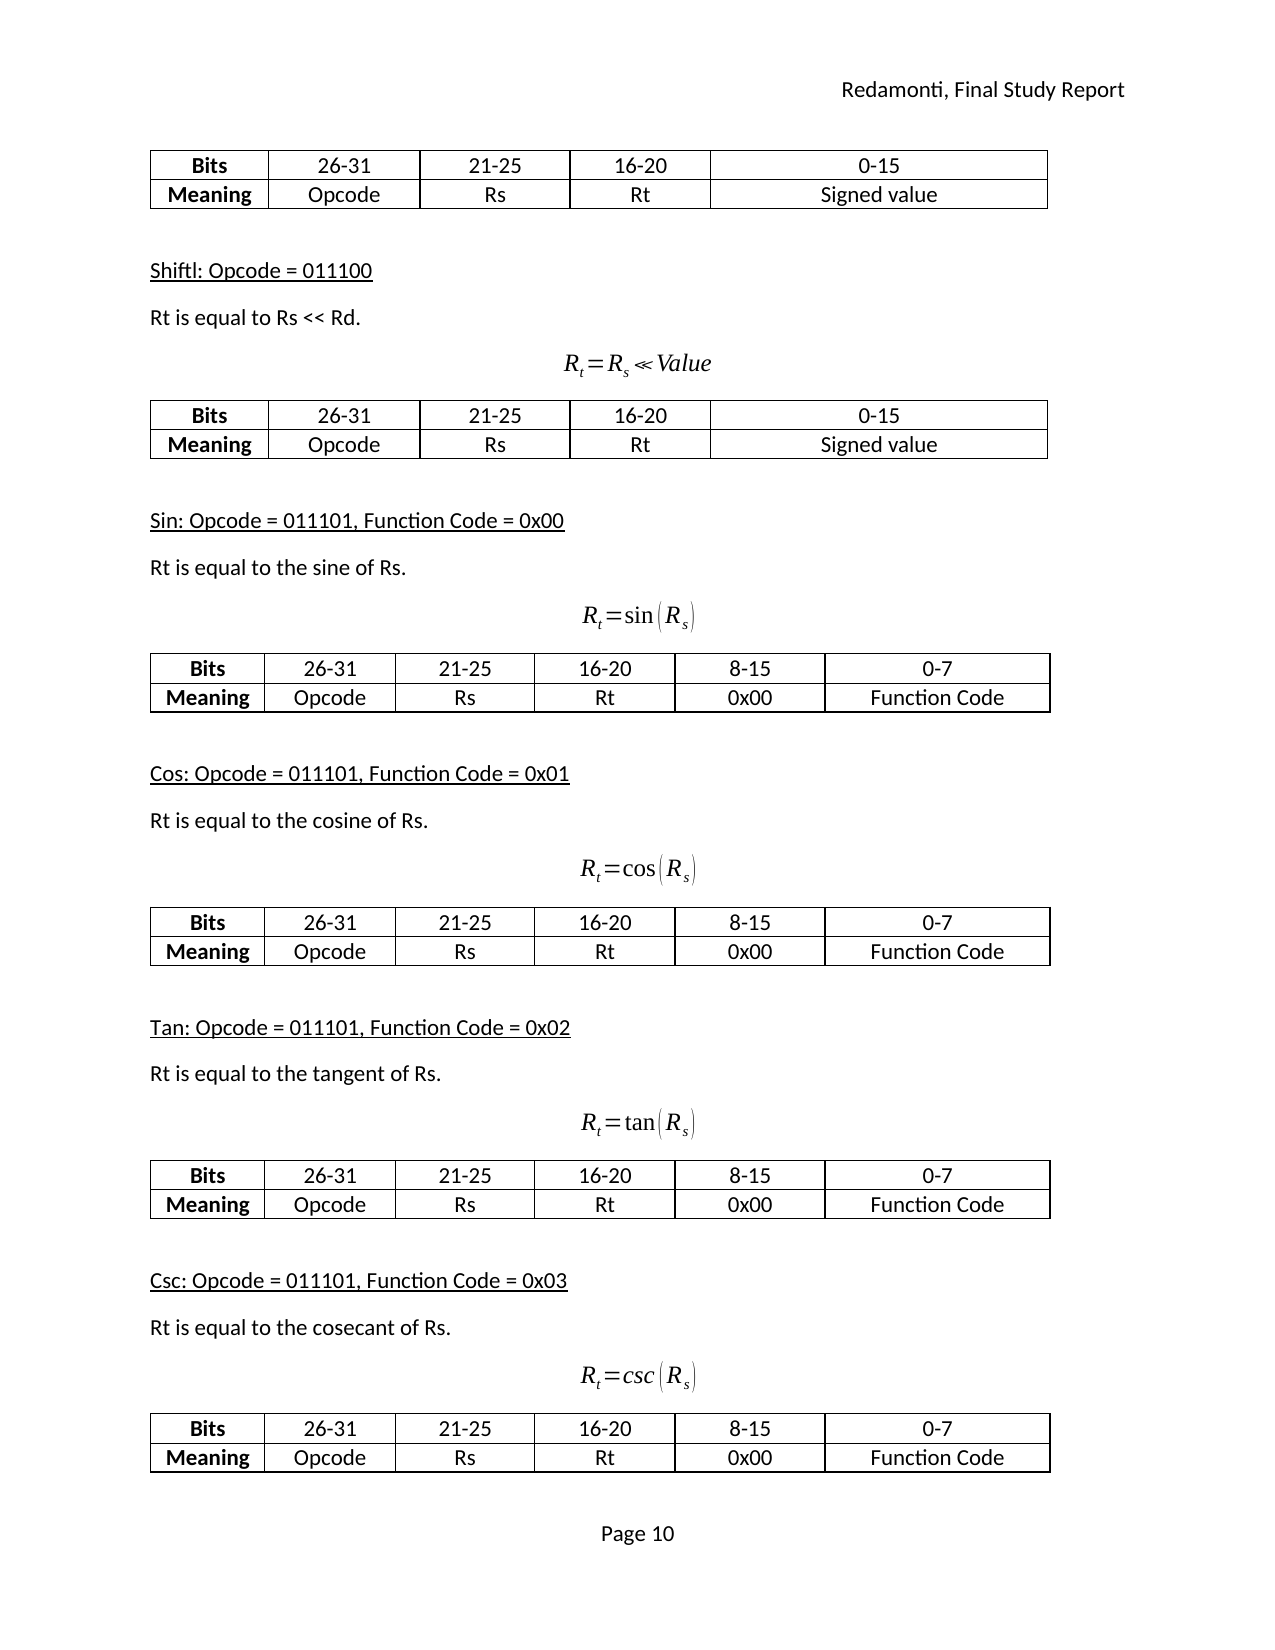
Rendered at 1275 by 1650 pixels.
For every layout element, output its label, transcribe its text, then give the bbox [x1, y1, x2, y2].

table_cell Rs [396, 1444, 534, 1471]
table_header 0-7 [826, 1161, 1049, 1189]
table_header Bits [151, 908, 264, 936]
table_cell Rt [571, 430, 710, 458]
table_cell Rt [535, 937, 674, 965]
table_header 16-20 [535, 1414, 674, 1442]
table_header 26-31 [265, 1161, 395, 1189]
text Rt is equal to the tangent of Rs. [150, 1059, 1125, 1088]
table_header 21-25 [396, 908, 534, 936]
table_cell Rt [535, 1190, 674, 1218]
table_header 26-31 [265, 908, 395, 936]
table_header 26-31 [269, 401, 419, 429]
table_header 8-15 [676, 654, 824, 682]
table_header 21-25 [421, 151, 569, 179]
text Rt is equal to the sine of Rs. [150, 553, 1125, 581]
table_header 26-31 [265, 654, 395, 682]
table_header 8-15 [676, 1414, 824, 1442]
text Tan: Opcode = 011101, Function Code = 0x02 [150, 1013, 1125, 1041]
table_header 0-15 [711, 151, 1047, 179]
table_cell Signed value [711, 180, 1047, 208]
table_cell Meaning [151, 1444, 264, 1471]
table_header 21-25 [396, 1414, 534, 1442]
table_cell Opcode [265, 1444, 395, 1471]
table_cell Function Code [826, 937, 1049, 965]
table_cell Meaning [151, 430, 268, 458]
table_cell Rt [535, 684, 674, 711]
table_header 26-31 [269, 151, 419, 179]
table_cell Meaning [151, 937, 264, 965]
table_cell Signed value [711, 430, 1047, 458]
table_cell Opcode [265, 1190, 395, 1218]
table_cell 0x00 [676, 937, 824, 965]
table_header 16-20 [571, 401, 710, 429]
text Cos: Opcode = 011101, Function Code = 0x01 [150, 759, 1125, 787]
table_header 8-15 [676, 1161, 824, 1189]
table_header Bits [151, 401, 268, 429]
table_header Bits [151, 151, 268, 179]
table_header 0-7 [826, 654, 1049, 682]
table_header 16-20 [535, 654, 674, 682]
table_cell Rs [396, 684, 534, 711]
table_cell 0x00 [676, 1444, 824, 1471]
table_header 21-25 [396, 654, 534, 682]
table_header 21-25 [421, 401, 569, 429]
table_cell Opcode [265, 684, 395, 711]
text Rt is equal to the cosine of Rs. [150, 806, 1125, 834]
table_cell Function Code [826, 1190, 1049, 1218]
table_header 16-20 [571, 151, 710, 179]
table_cell 0x00 [676, 684, 824, 711]
table_header 0-7 [826, 908, 1049, 936]
table_cell Function Code [826, 1444, 1049, 1471]
table_header Bits [151, 1161, 264, 1189]
table_cell 0x00 [676, 1190, 824, 1218]
table_cell Opcode [269, 430, 419, 458]
table_cell Rs [421, 430, 569, 458]
table_cell Rt [535, 1444, 674, 1471]
table_cell Rt [571, 180, 710, 208]
table_cell Meaning [151, 180, 268, 208]
table_header 0-15 [711, 401, 1047, 429]
text Sin: Opcode = 011101, Function Code = 0x00 [150, 506, 1125, 534]
table_cell Opcode [269, 180, 419, 208]
text Rt is equal to the cosecant of Rs. [150, 1313, 1125, 1341]
table_cell Rs [421, 180, 569, 208]
table_cell Meaning [151, 1190, 264, 1218]
table_header Bits [151, 1414, 264, 1442]
table_cell Rs [396, 937, 534, 965]
text Rt is equal to Rs << Rd. [150, 303, 1125, 331]
table_header 0-7 [826, 1414, 1049, 1442]
table_header 16-20 [535, 1161, 674, 1189]
text Csc: Opcode = 011101, Function Code = 0x03 [150, 1266, 1125, 1294]
table_cell Function Code [826, 684, 1049, 711]
table_cell Rs [396, 1190, 534, 1218]
table_header 26-31 [265, 1414, 395, 1442]
text Shiftl: Opcode = 011100 [150, 256, 1125, 284]
table_header 8-15 [676, 908, 824, 936]
table_cell Opcode [265, 937, 395, 965]
table_header 21-25 [396, 1161, 534, 1189]
table_cell Meaning [151, 684, 264, 711]
table_header Bits [151, 654, 264, 682]
table_header 16-20 [535, 908, 674, 936]
